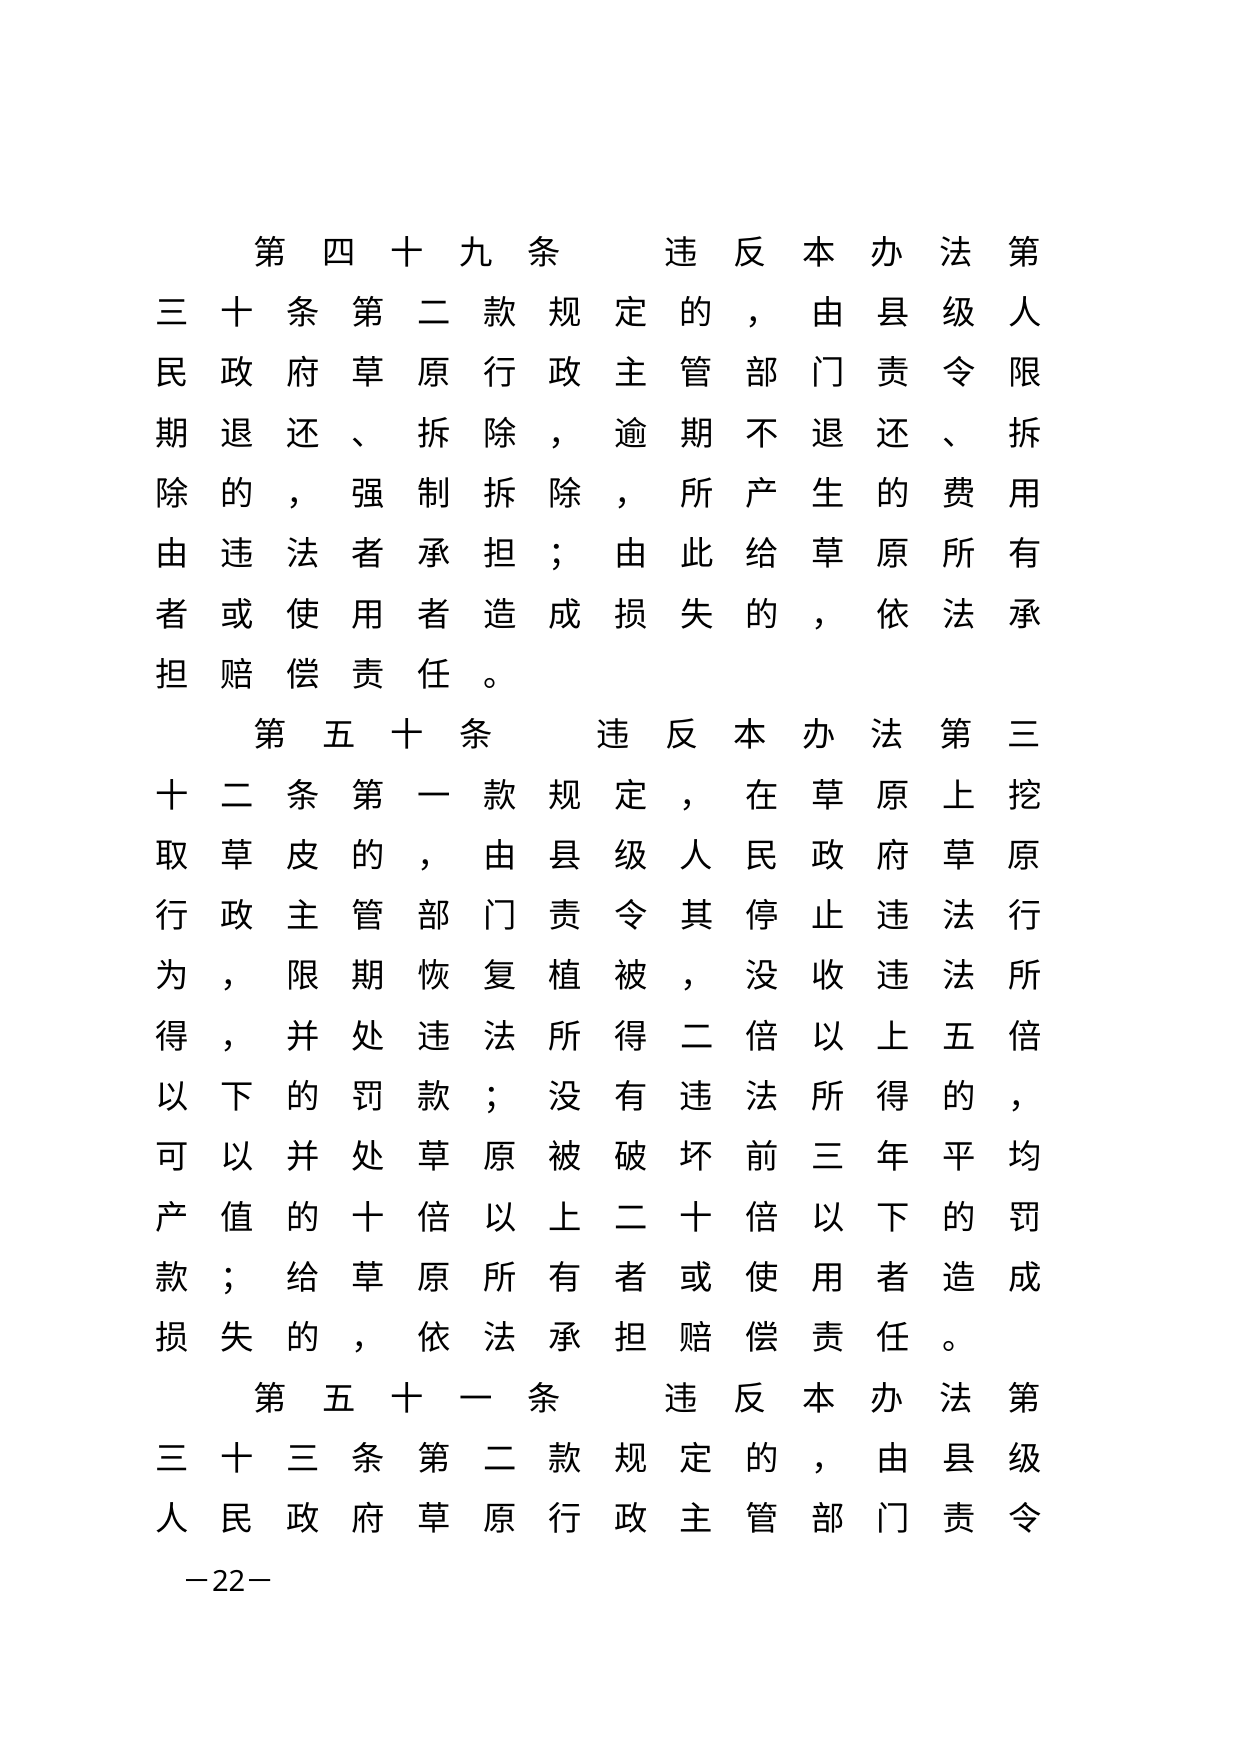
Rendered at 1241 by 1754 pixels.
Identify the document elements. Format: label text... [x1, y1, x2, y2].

text 第五十一条 违反本办法第三十三条第二款规定的，由县级人民政府草原行政主管部门责令停止违法行为，限期清理，并根据所造成的危害后果，处以1000元以上10000元以下的罚款。 [155, 1365, 1073, 1546]
text 第四十九条 违反本办法第三十条第二款规定的，由县级人民政府草原行政主管部门责令限期退还、拆除，逾期不退还、拆除的，强制拆除，所产生的费用由违法者承担；由此给草原所有者或使用者造成损失的，依法承担赔偿责任。 [155, 219, 1073, 702]
text 第五十条 违反本办法第三十二条第一款规定，在草原上挖取草皮的，由县级人民政府草原行政主管部门责令其停止违法行为，限期恢复植被，没收违法所得，并处违法所得二倍以上五倍以下的罚款；没有违法所得的，可以并处草原被破坏前三年平均产值的十倍以上二十倍以下的罚款；给草原所有者或使用者造成损失的，依法承担赔偿责任。 [155, 702, 1073, 1365]
